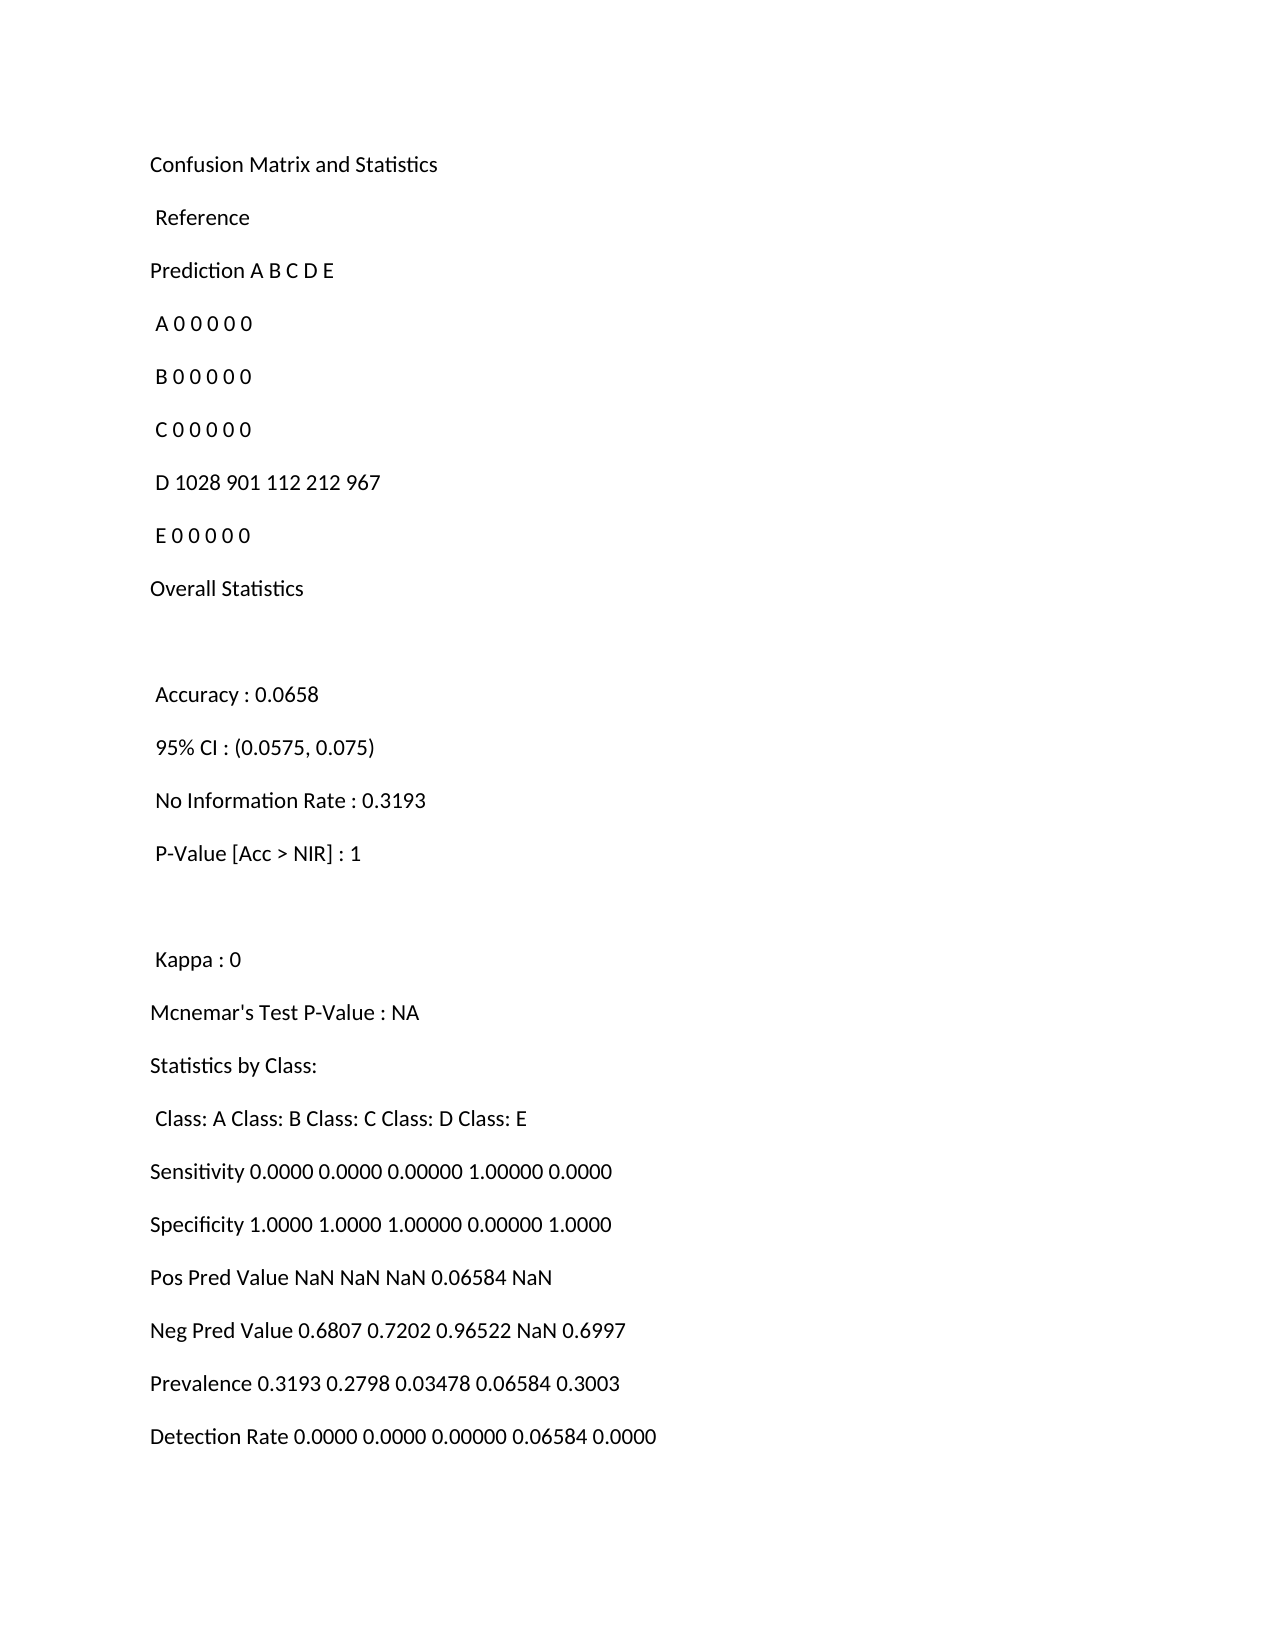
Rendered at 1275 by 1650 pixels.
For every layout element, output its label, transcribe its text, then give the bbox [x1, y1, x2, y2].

text Statistics by Class: [150, 1051, 1125, 1079]
text D 1028 901 112 212 967 [150, 468, 1125, 496]
text Mcnemar's Test P-Value : NA [150, 998, 1125, 1026]
text P-Value [Acc > NIR] : 1 [150, 839, 1125, 867]
text Detection Rate 0.0000 0.0000 0.00000 0.06584 0.0000 [150, 1422, 1125, 1451]
text B 0 0 0 0 0 [150, 362, 1125, 390]
text Neg Pred Value 0.6807 0.7202 0.96522 NaN 0.6997 [150, 1316, 1125, 1344]
text A 0 0 0 0 0 [150, 309, 1125, 337]
text Sensitivity 0.0000 0.0000 0.00000 1.00000 0.0000 [150, 1157, 1125, 1185]
text Accuracy : 0.0658 [150, 680, 1125, 708]
text Overall Statistics [150, 574, 1125, 602]
text Confusion Matrix and Statistics [150, 150, 1125, 178]
text Specificity 1.0000 1.0000 1.00000 0.00000 1.0000 [150, 1210, 1125, 1238]
text 95% CI : (0.0575, 0.075) [150, 733, 1125, 761]
text E 0 0 0 0 0 [150, 521, 1125, 549]
text No Information Rate : 0.3193 [150, 786, 1125, 814]
text Kappa : 0 [150, 945, 1125, 973]
text C 0 0 0 0 0 [150, 415, 1125, 443]
text Prevalence 0.3193 0.2798 0.03478 0.06584 0.3003 [150, 1369, 1125, 1397]
text Class: A Class: B Class: C Class: D Class: E [150, 1104, 1125, 1132]
text Reference [150, 203, 1125, 231]
text Pos Pred Value NaN NaN NaN 0.06584 NaN [150, 1263, 1125, 1291]
text Prediction A B C D E [150, 256, 1125, 284]
